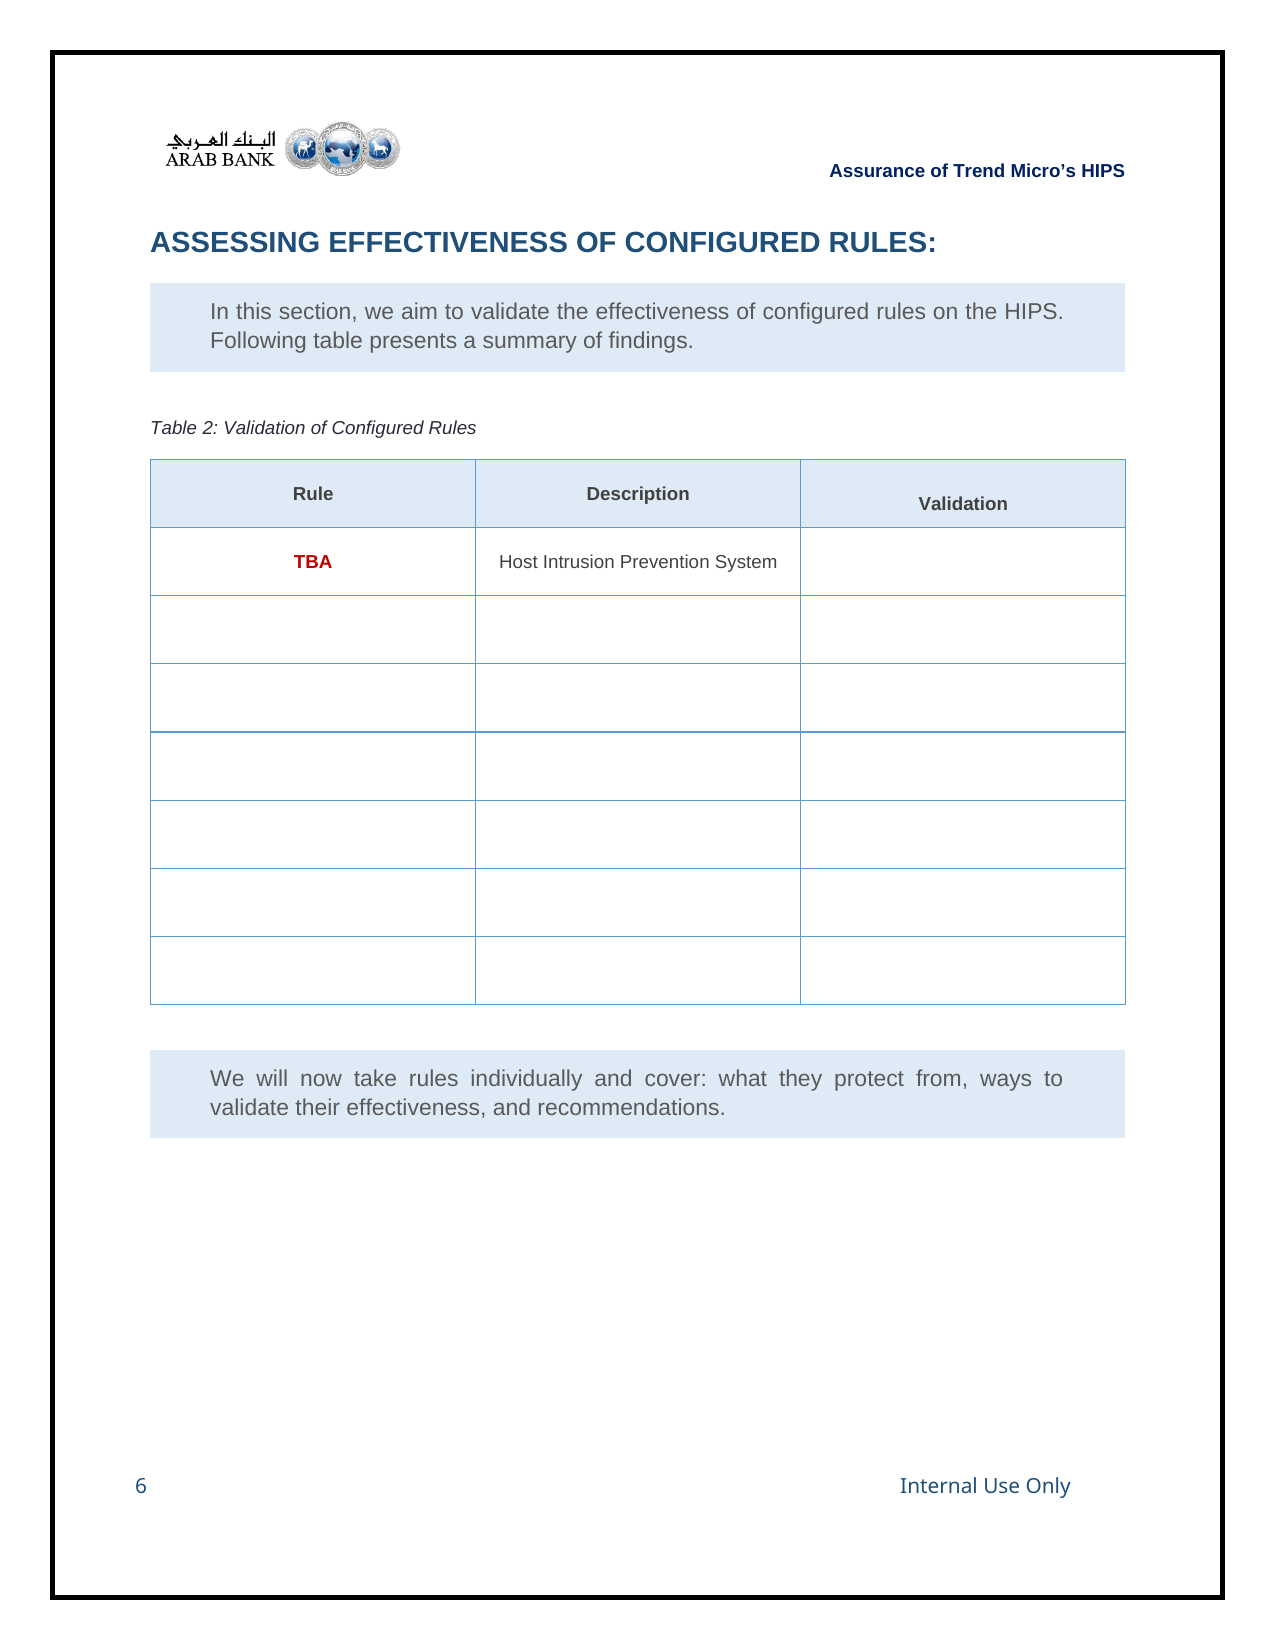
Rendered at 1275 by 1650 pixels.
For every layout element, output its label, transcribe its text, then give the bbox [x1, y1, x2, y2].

table_cell [151, 869, 475, 936]
table_cell [476, 733, 800, 799]
table_cell [151, 596, 475, 663]
table_cell [801, 937, 1125, 1004]
text Table 2: Validation of Configured Rules [150, 417, 1125, 438]
table_cell [801, 869, 1125, 936]
table_cell [476, 801, 800, 868]
table_header [150, 283, 210, 372]
table_cell [476, 869, 800, 936]
table_cell [151, 801, 475, 868]
table_cell [151, 664, 475, 731]
table_cell [801, 664, 1125, 731]
table_cell [476, 664, 800, 731]
table_cell [476, 596, 800, 663]
table_header In this section, we aim to validate the effectiveness of configured rules on the HIPS. Following table presents a summary of findings. [210, 283, 1125, 372]
picture [150, 120, 417, 178]
table_header [150, 1050, 210, 1138]
table_cell [801, 801, 1125, 868]
table_cell [151, 733, 475, 799]
subtitle Assessing effectiveness of configured rules: [150, 224, 1125, 258]
table_header Description [476, 460, 800, 527]
table_cell TBA [151, 528, 475, 595]
table_header Validation [801, 460, 1125, 527]
table_cell Host Intrusion Prevention System [476, 528, 800, 595]
table_header We will now take rules individually and cover: what they protect from, ways to validate their effectiveness, and recommendations. [210, 1050, 1125, 1138]
table_header Rule [151, 460, 475, 527]
table_cell [476, 937, 800, 1004]
table_cell [801, 528, 1125, 595]
table_cell [801, 733, 1125, 799]
table_cell [151, 937, 475, 1004]
table_cell [801, 596, 1125, 663]
